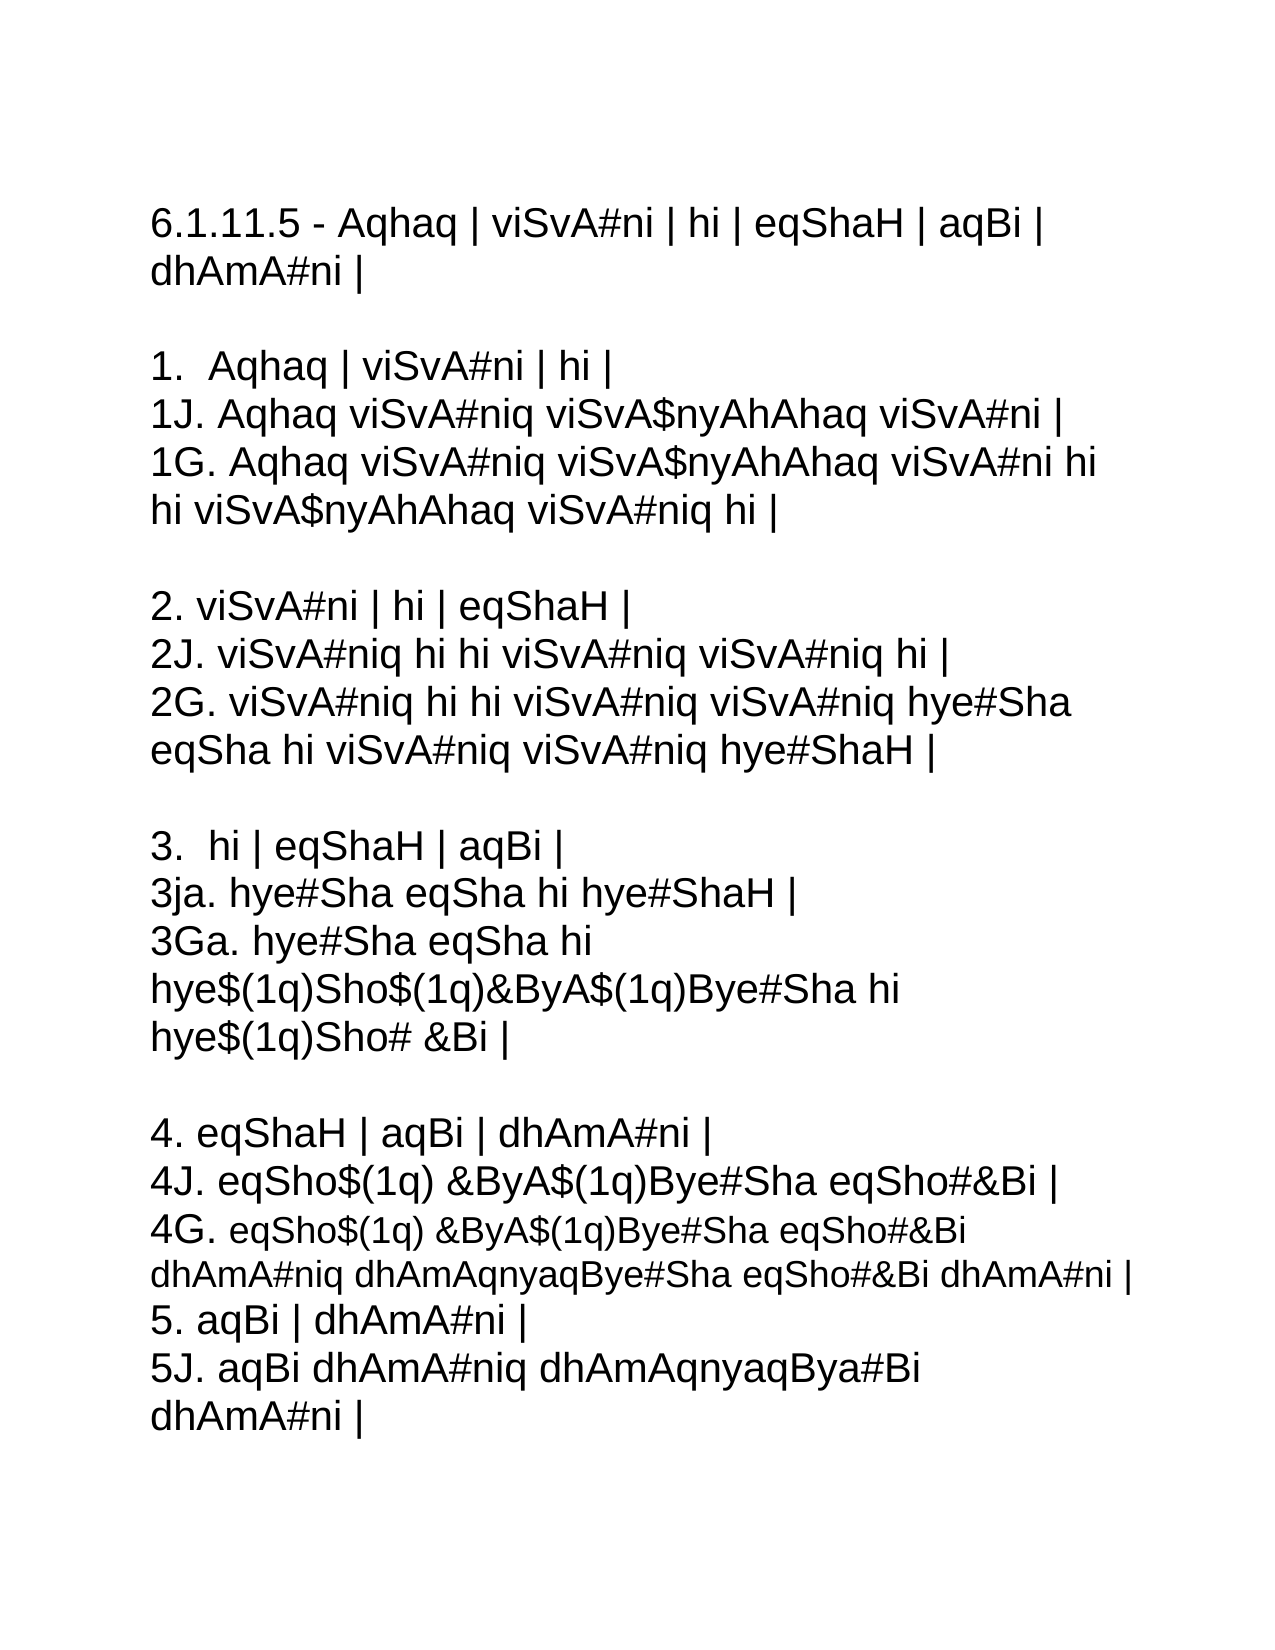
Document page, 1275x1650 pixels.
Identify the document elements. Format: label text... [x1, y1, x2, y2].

text 3. hi | eqShaH | aqBi | [150, 821, 1125, 869]
text 1. Aqhaq | viSvA#ni | hi | [150, 342, 1125, 389]
text 5. aqBi | dhAmA#ni | [150, 1295, 1125, 1343]
text 3ja. hye#Sha eqSha hi hye#ShaH | [150, 869, 1125, 917]
text 3Ga. hye#Sha eqSha hi hye$(1q)Sho$(1q)&ByA$(1q)Bye#Sha hi hye$(1q)Sho# &Bi | [150, 917, 1125, 1060]
text 5J. aqBi dhAmA#niq dhAmAqnyaqBya#Bi dhAmA#ni | [150, 1343, 1125, 1439]
text 2. viSvA#ni | hi | eqShaH | [150, 581, 1125, 629]
text 6.1.11.5 - Aqhaq | viSvA#ni | hi | eqShaH | aqBi | dhAmA#ni | [150, 198, 1125, 294]
text 1J. Aqhaq viSvA#niq viSvA$nyAhAhaq viSvA#ni | [150, 389, 1125, 437]
text 4G. eqSho$(1q) &ByA$(1q)Bye#Sha eqSho#&Bi dhAmA#niq dhAmAqnyaqBye#Sha eqSho#&Bi dhAmA#ni | [150, 1204, 1144, 1295]
text 2G. viSvA#niq hi hi viSvA#niq viSvA#niq hye#Sha eqSha hi viSvA#niq viSvA#niq hye#ShaH | [150, 677, 1125, 773]
text 2J. viSvA#niq hi hi viSvA#niq viSvA#niq hi | [150, 629, 1125, 677]
text 1G. Aqhaq viSvA#niq viSvA$nyAhAhaq viSvA#ni hi hi viSvA$nyAhAhaq viSvA#niq hi | [150, 437, 1125, 533]
text 4. eqShaH | aqBi | dhAmA#ni | [150, 1108, 1125, 1156]
text 4J. eqSho$(1q) &ByA$(1q)Bye#Sha eqSho#&Bi | [150, 1156, 1125, 1204]
